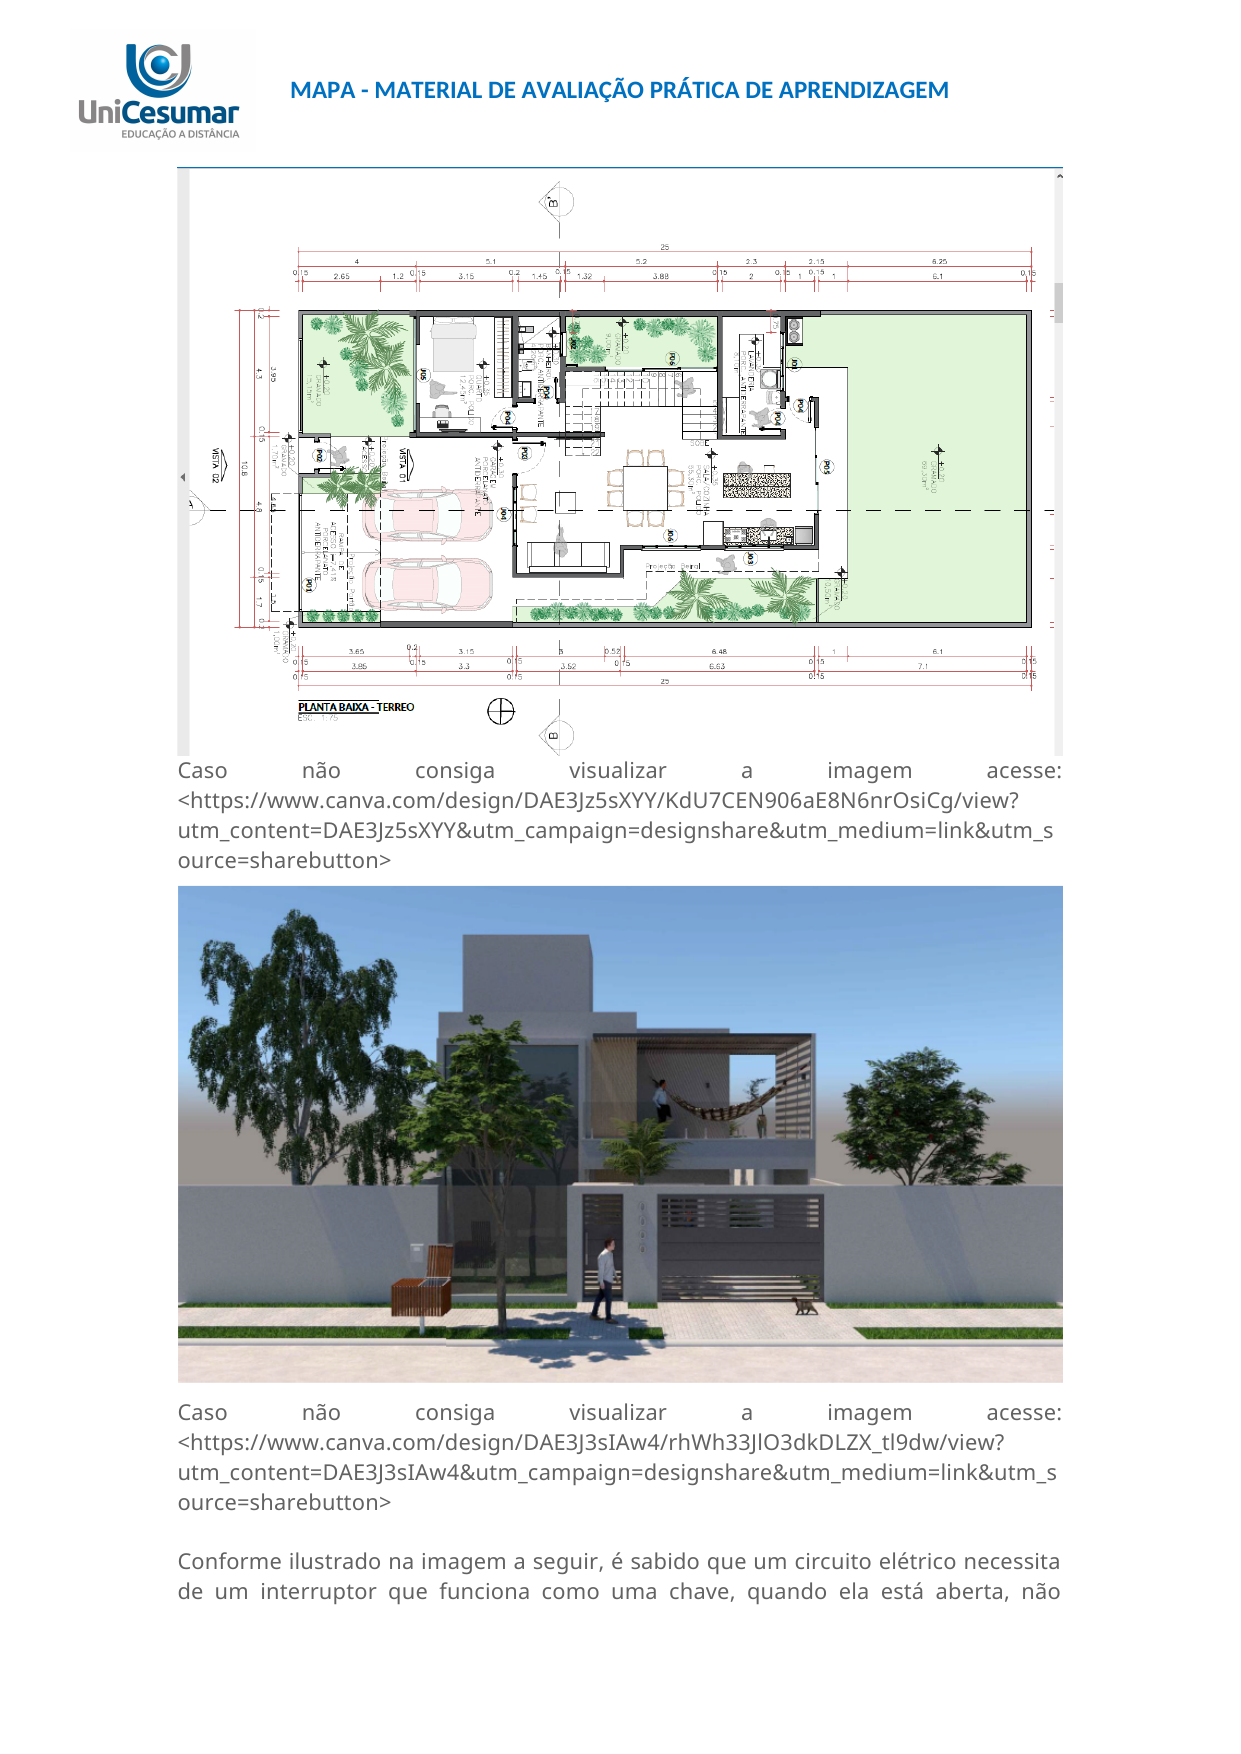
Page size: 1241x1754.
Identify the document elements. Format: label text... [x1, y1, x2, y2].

picture [70, 29, 257, 152]
picture [177, 168, 1063, 756]
picture [177, 874, 1063, 1397]
